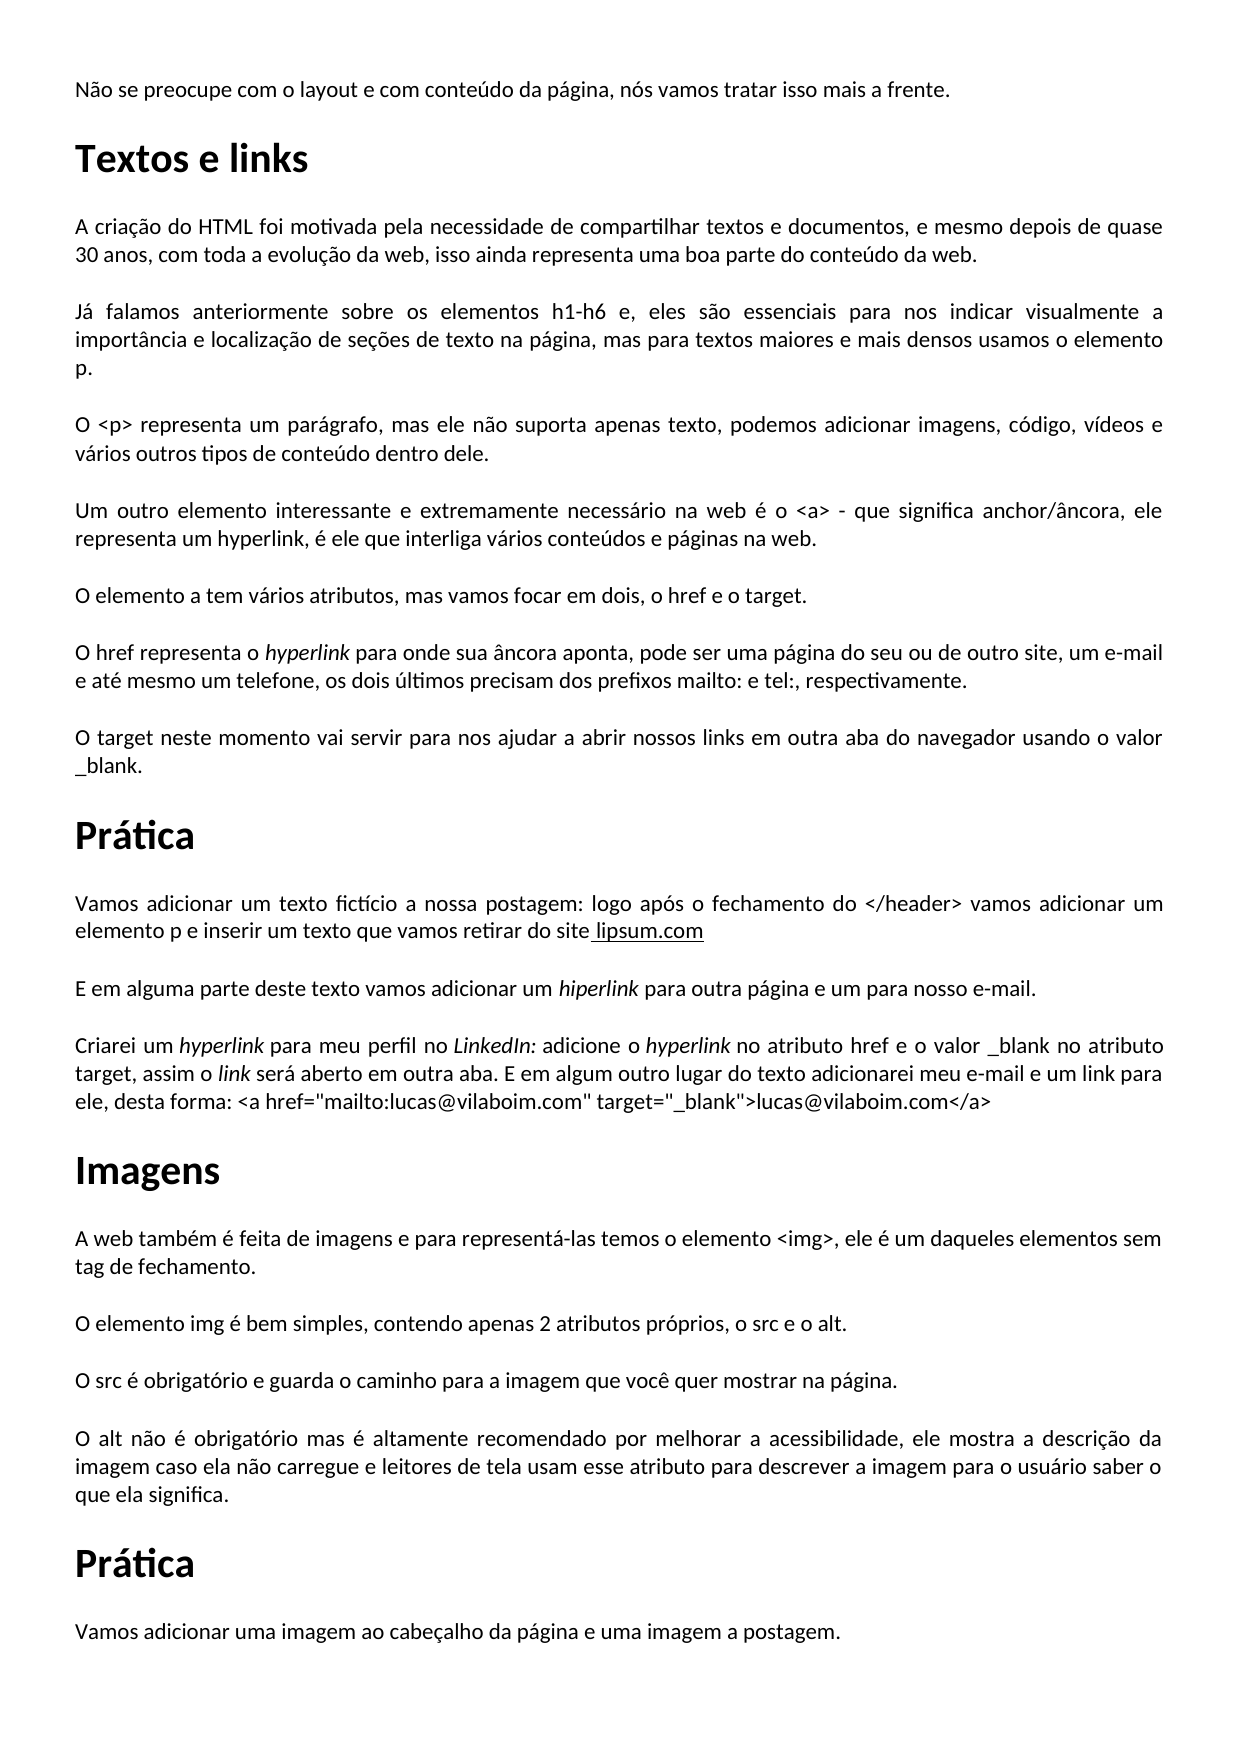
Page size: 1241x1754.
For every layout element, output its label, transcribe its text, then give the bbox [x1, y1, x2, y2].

text Prática [75, 809, 1165, 859]
text Prática [75, 1537, 1165, 1588]
text Criarei um hyperlink para meu perfil no LinkedIn: adicione o hyperlink no atributo href e o valor _blank no atributo target, assim o link será aberto em outra aba. E em algum outro lugar do texto adicionarei meu e-mail e um link para ele, desta forma: <a href="mailto:lucas@vilaboim.com" target="_blank">lucas@vilaboim.com</a> [75, 1031, 1165, 1115]
text Vamos adicionar uma imagem ao cabeçalho da página e uma imagem a postagem. [75, 1617, 1165, 1645]
text O elemento a tem vários atributos, mas vamos focar em dois, o href e o target. [75, 581, 1165, 609]
text A criação do HTML foi motivada pela necessidade de compartilhar textos e documentos, e mesmo depois de quase 30 anos, com toda a evolução da web, isso ainda representa uma boa parte do conteúdo da web. [75, 212, 1165, 268]
text O elemento img é bem simples, contendo apenas 2 atributos próprios, o src e o alt. [75, 1309, 1165, 1337]
text E em alguma parte deste texto vamos adicionar um hiperlink para outra página e um para nosso e-mail. [75, 974, 1165, 1002]
text Imagens [75, 1144, 1165, 1195]
text O href representa o hyperlink para onde sua âncora aponta, pode ser uma página do seu ou de outro site, um e-mail e até mesmo um telefone, os dois últimos precisam dos prefixos mailto: e tel:, respectivamente. [75, 638, 1165, 694]
text Vamos adicionar um texto fictício a nossa postagem: logo após o fechamento do </header> vamos adicionar um elemento p e inserir um texto que vamos retirar do site lipsum.com [75, 889, 1165, 945]
text O alt não é obrigatório mas é altamente recomendado por melhorar a acessibilidade, ele mostra a descrição da imagem caso ela não carregue e leitores de tela usam esse atributo para descrever a imagem para o usuário saber o que ela significa. [75, 1424, 1165, 1508]
text O target neste momento vai servir para nos ajudar a abrir nossos links em outra aba do navegador usando o valor _blank. [75, 723, 1165, 779]
text O src é obrigatório e guarda o caminho para a imagem que você quer mostrar na página. [75, 1367, 1165, 1395]
text Já falamos anteriormente sobre os elementos h1-h6 e, eles são essenciais para nos indicar visualmente a importância e localização de seções de texto na página, mas para textos maiores e mais densos usamos o elemento p. [75, 297, 1165, 381]
text O <p> representa um parágrafo, mas ele não suporta apenas texto, podemos adicionar imagens, código, vídeos e vários outros tipos de conteúdo dentro dele. [75, 411, 1165, 467]
text Não se preocupe com o layout e com conteúdo da página, nós vamos tratar isso mais a frente. [75, 75, 1165, 103]
text Um outro elemento interessante e extremamente necessário na web é o <a> - que significa anchor/âncora, ele representa um hyperlink, é ele que interliga vários conteúdos e páginas na web. [75, 496, 1165, 552]
text Textos e links [75, 132, 1165, 183]
text A web também é feita de imagens e para representá-las temos o elemento <img>, ele é um daqueles elementos sem tag de fechamento. [75, 1224, 1165, 1280]
